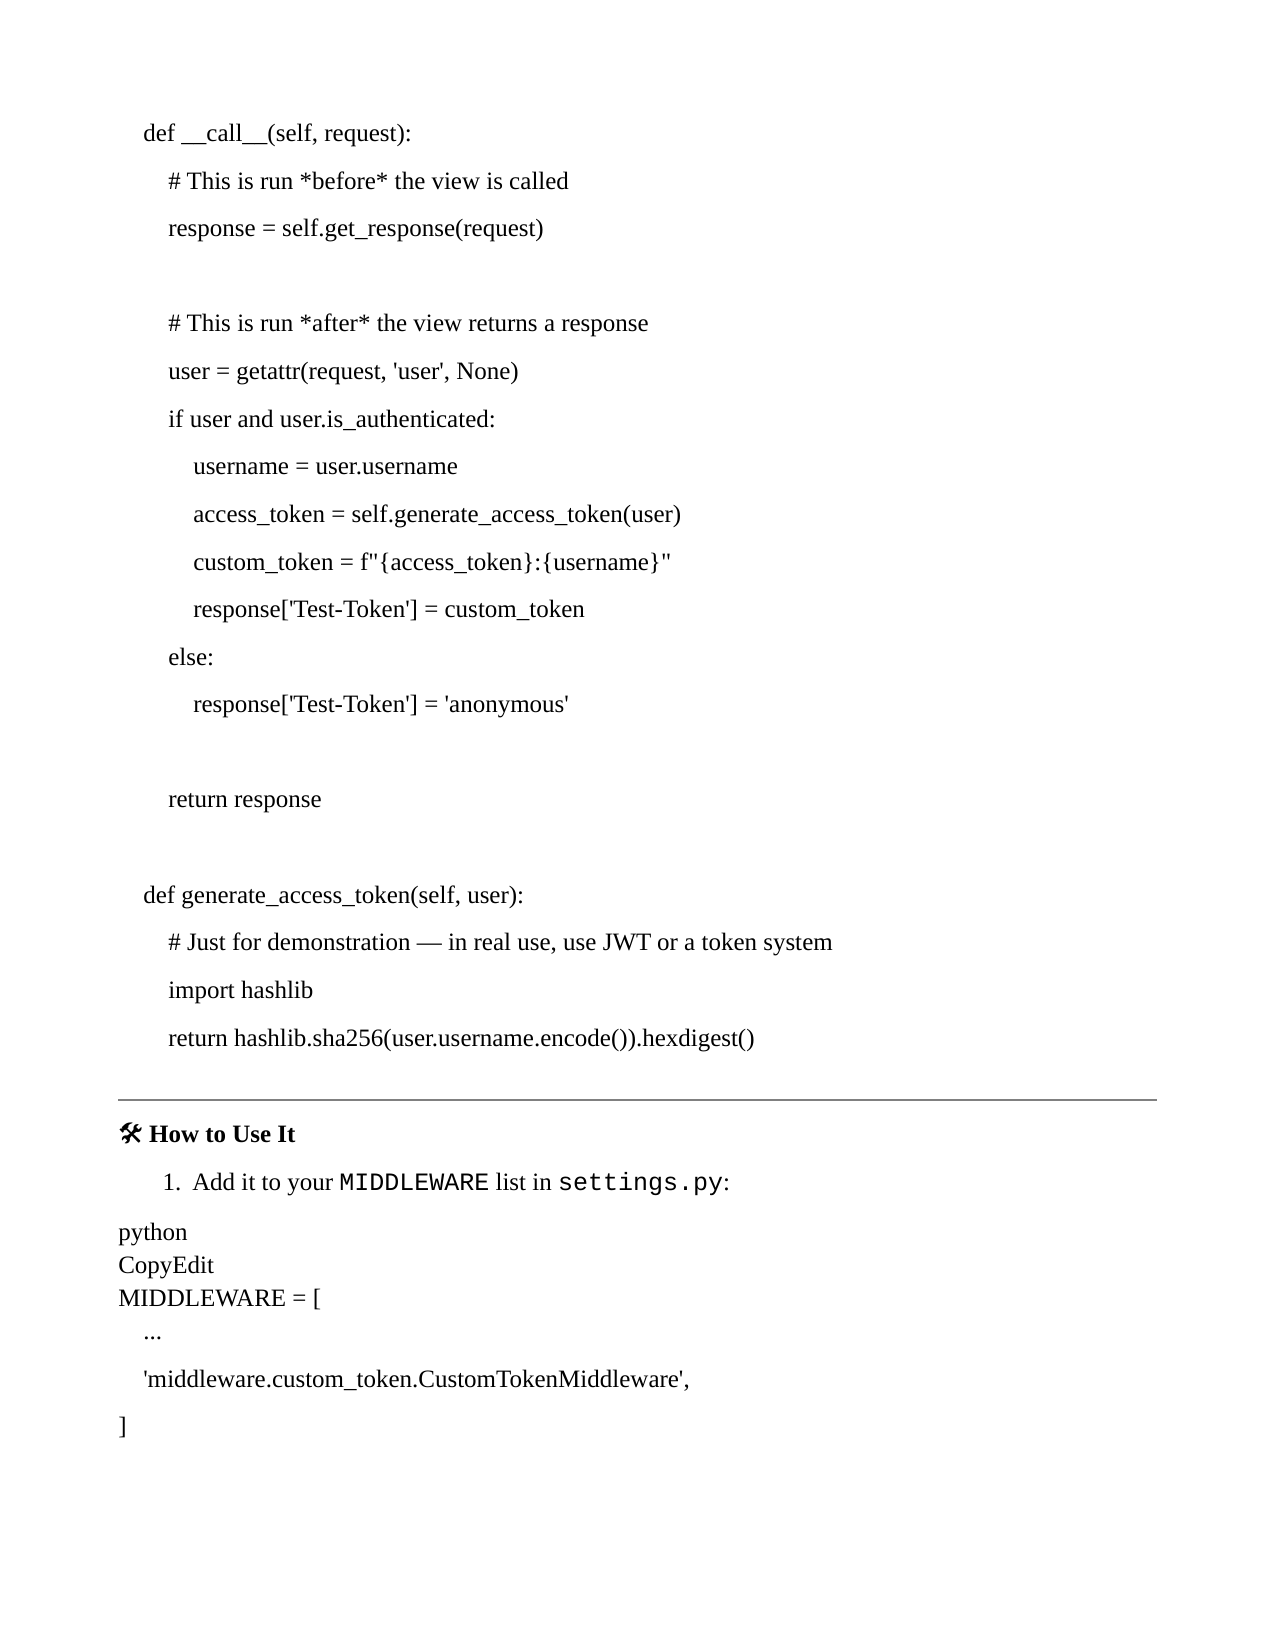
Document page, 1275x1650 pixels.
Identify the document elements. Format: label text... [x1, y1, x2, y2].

text python [118, 1217, 1157, 1246]
text response = self.get_response(request) [118, 213, 1157, 242]
text ] [118, 1411, 1157, 1440]
text def __call__(self, request): [118, 118, 1157, 147]
text user = getattr(request, 'user', None) [118, 356, 1157, 385]
text # This is run *after* the view returns a response [118, 308, 1157, 337]
text import hashlib [118, 975, 1157, 1004]
text response['Test-Token'] = custom_token [118, 594, 1157, 623]
text 'middleware.custom_token.CustomTokenMiddleware', [118, 1364, 1157, 1392]
text if user and user.is_authenticated: [118, 404, 1157, 432]
text access_token = self.generate_access_token(user) [118, 499, 1157, 528]
text return hashlib.sha256(user.username.encode()).hexdigest() [118, 1023, 1157, 1051]
text username = user.username [118, 451, 1157, 480]
text return response [118, 784, 1157, 813]
text # This is run *before* the view is called [118, 166, 1157, 194]
text # Just for demonstration — in real use, use JWT or a token system [118, 927, 1157, 956]
text else: [118, 642, 1157, 671]
text MIDDLEWARE = [ [118, 1283, 1157, 1312]
subtitle 🛠 How to Use It [118, 1119, 1157, 1148]
text ... [118, 1316, 1157, 1345]
text custom_token = f"{access_token}:{username}" [118, 547, 1157, 575]
list Add it to your MIDDLEWARE list in settings.py: [162, 1167, 1157, 1198]
text response['Test-Token'] = 'anonymous' [118, 689, 1157, 718]
text CopyEdit [118, 1250, 1157, 1279]
text def generate_access_token(self, user): [118, 880, 1157, 908]
